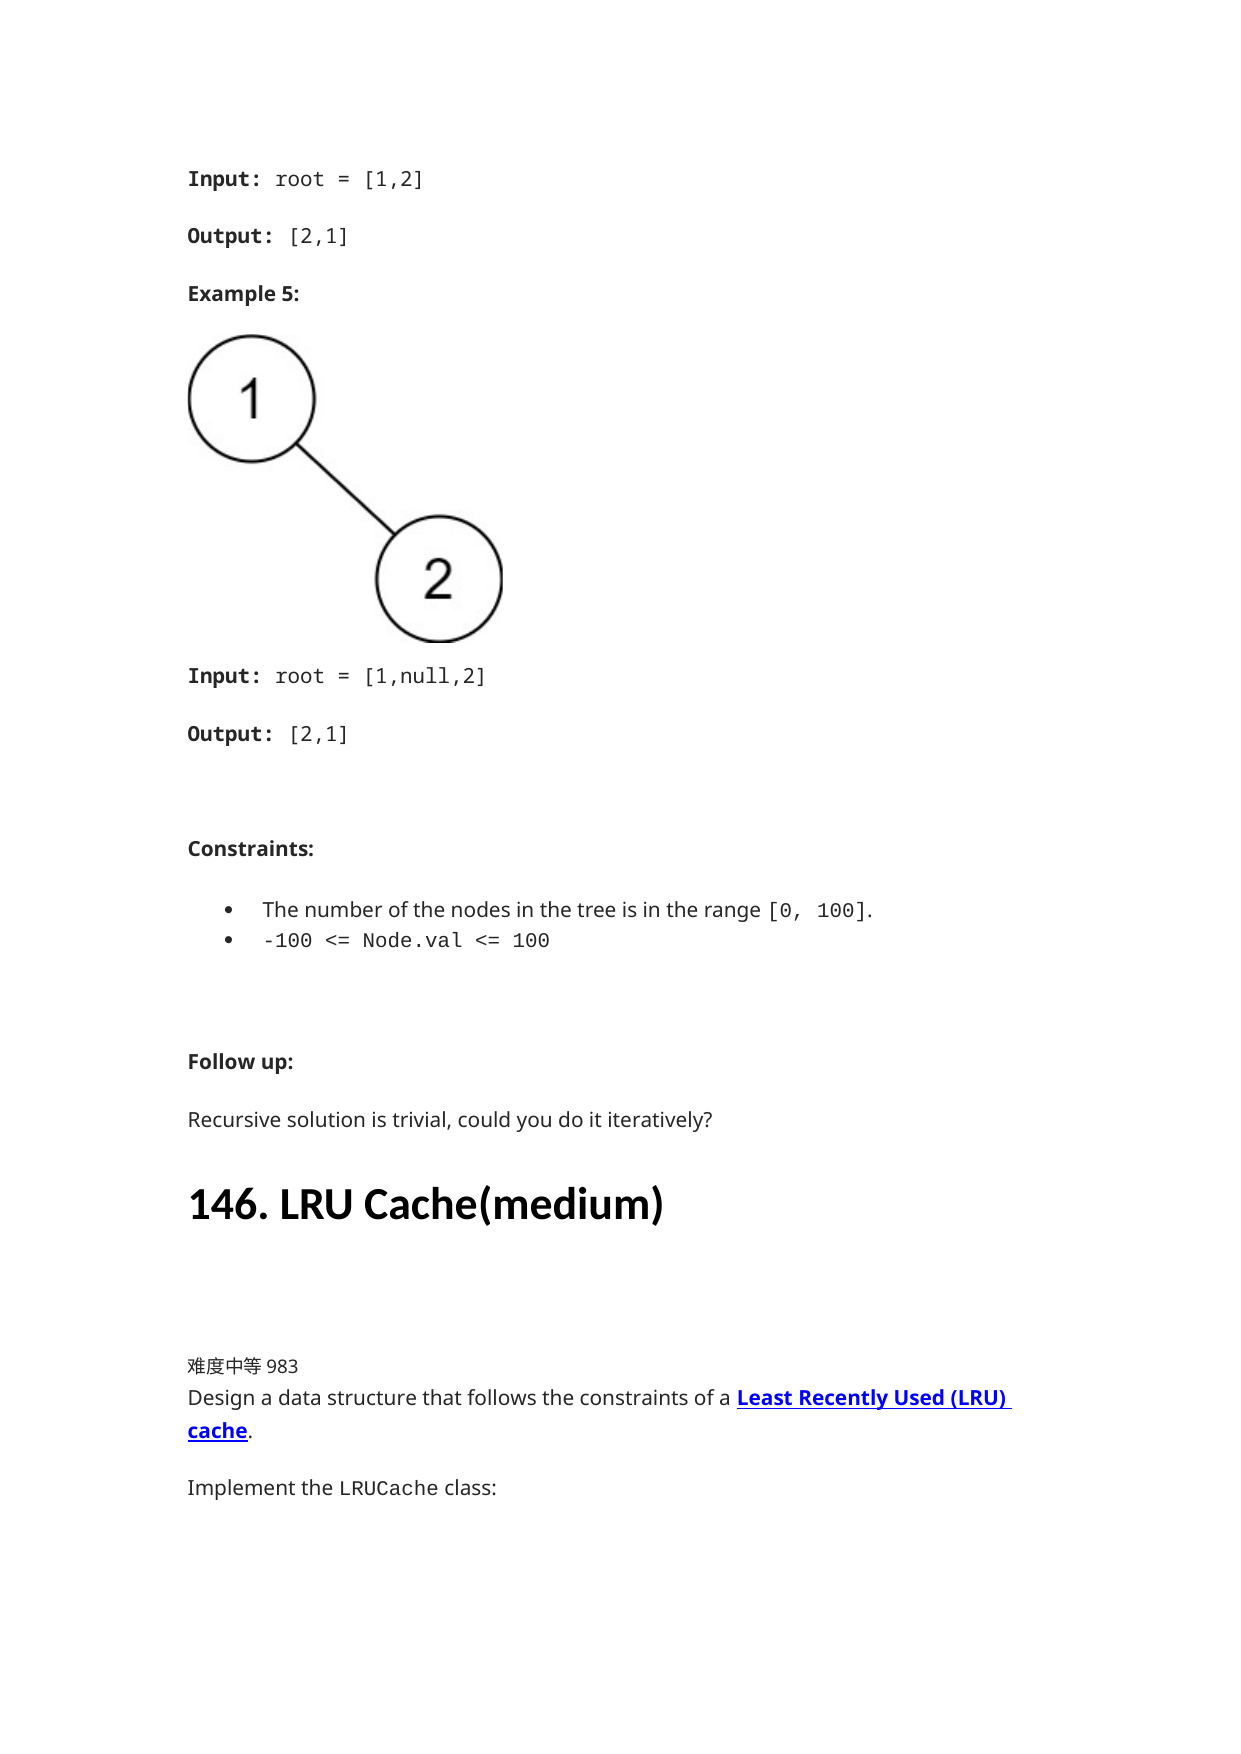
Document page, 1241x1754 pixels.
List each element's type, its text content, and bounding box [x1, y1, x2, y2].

text Input: root = [1,null,2] [187, 659, 1053, 692]
text Recursive solution is trivial, could you do it iteratively? [187, 1103, 1053, 1135]
text Constraints: [187, 832, 1053, 864]
text Output: [2,1] [187, 717, 1053, 749]
text Input: root = [1,2] [187, 162, 1053, 194]
text Example 5: [187, 277, 1053, 309]
text Output: [2,1] [187, 219, 1053, 252]
text Implement the LRUCache class: [187, 1471, 1053, 1504]
picture [187, 334, 503, 643]
list The number of the nodes in the tree is in the range [0, 100]. [225, 894, 1053, 926]
text Design a data structure that follows the constraints of a Least Recently Used (LRU) cache. [187, 1381, 1053, 1446]
list -100 <= Node.val <= 100 [225, 926, 1053, 959]
text Follow up: [187, 1045, 1053, 1078]
text 难度中等983 [187, 1349, 1053, 1381]
subtitle 146. LRU Cache(medium) [187, 1171, 1053, 1236]
